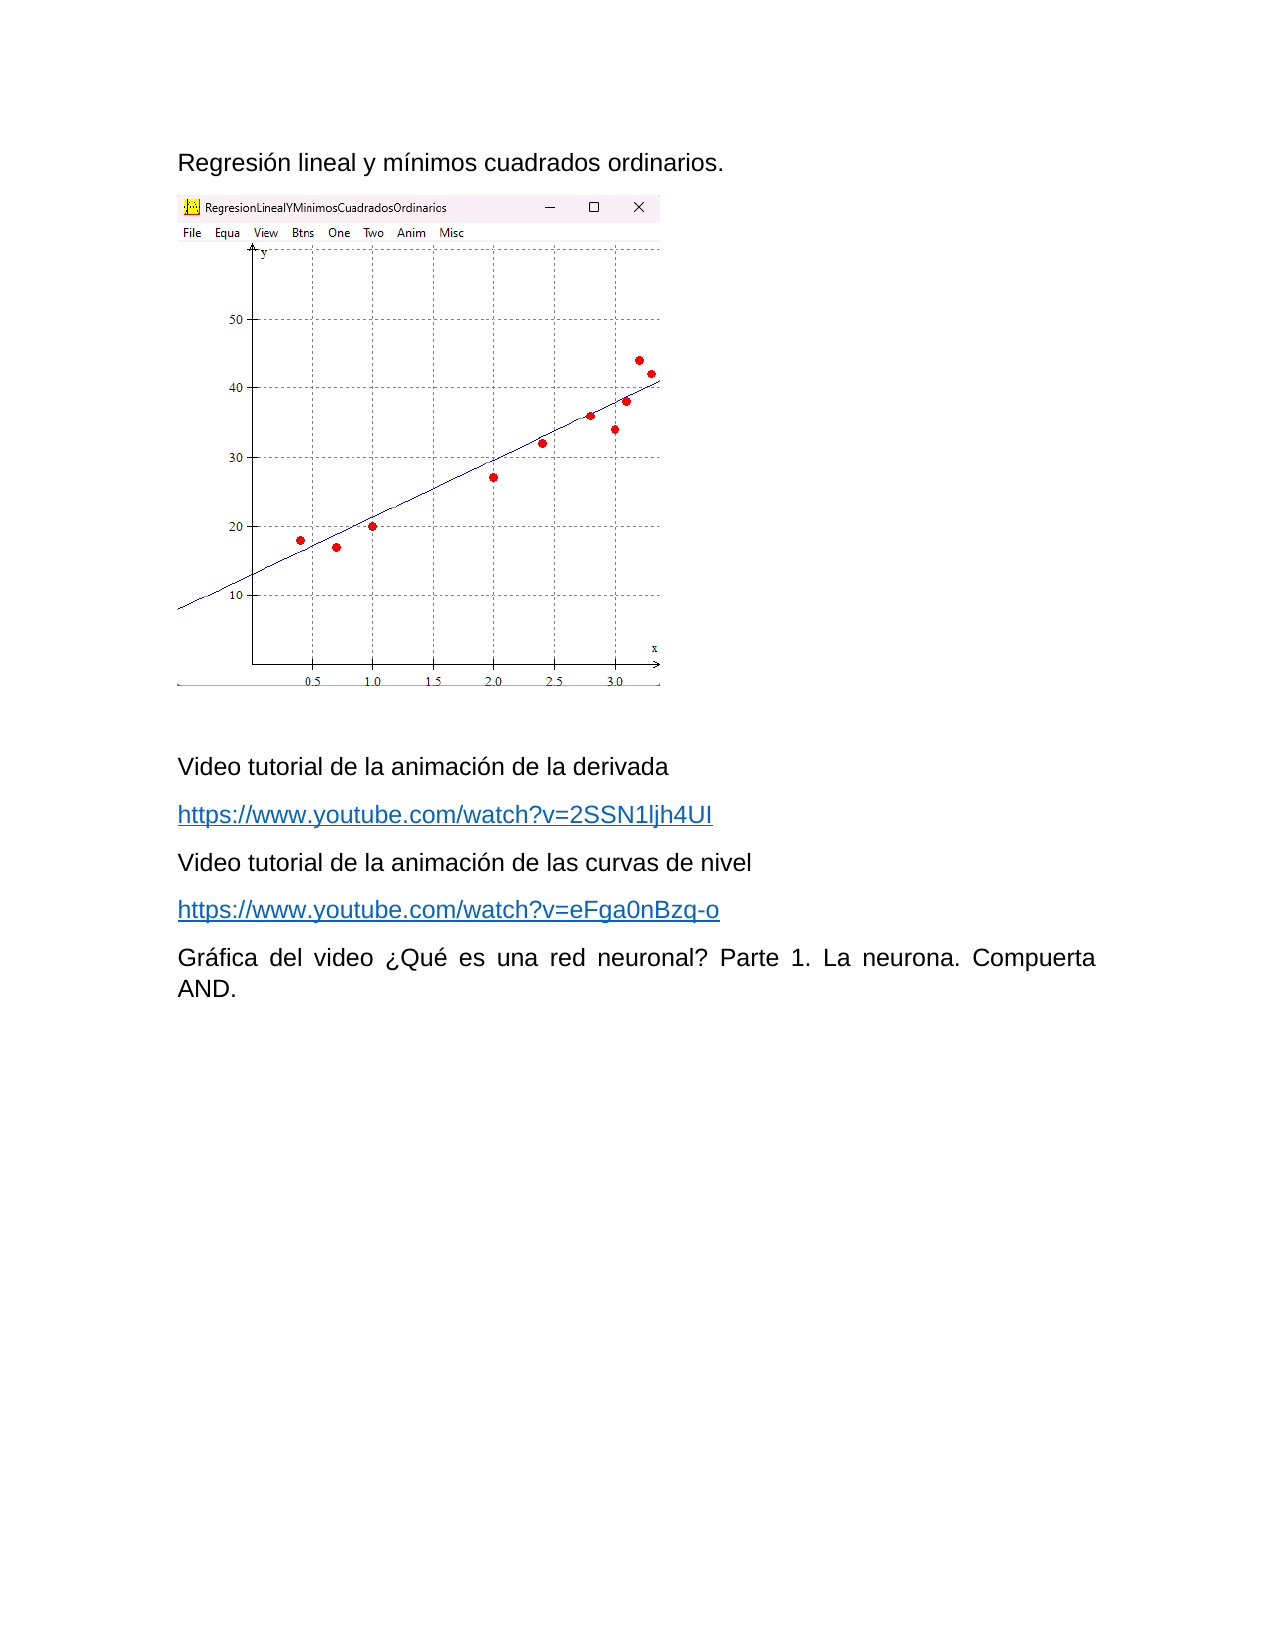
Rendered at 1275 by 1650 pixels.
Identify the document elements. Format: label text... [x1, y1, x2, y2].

text Video tutorial de la animación de la derivada [177, 752, 1098, 781]
text Gráfica del video ¿Qué es una red neuronal? Parte 1. La neurona. Compuerta AND. [177, 943, 1098, 1003]
text Regresión lineal y mínimos cuadrados ordinarios. [177, 148, 1098, 176]
text https://www.youtube.com/watch?v=2SSN1ljh4UI [177, 800, 1098, 829]
text Video tutorial de la animación de las curvas de nivel [177, 848, 1098, 876]
text https://www.youtube.com/watch?v=eFga0nBzq-o [177, 895, 1098, 924]
picture [177, 195, 660, 686]
